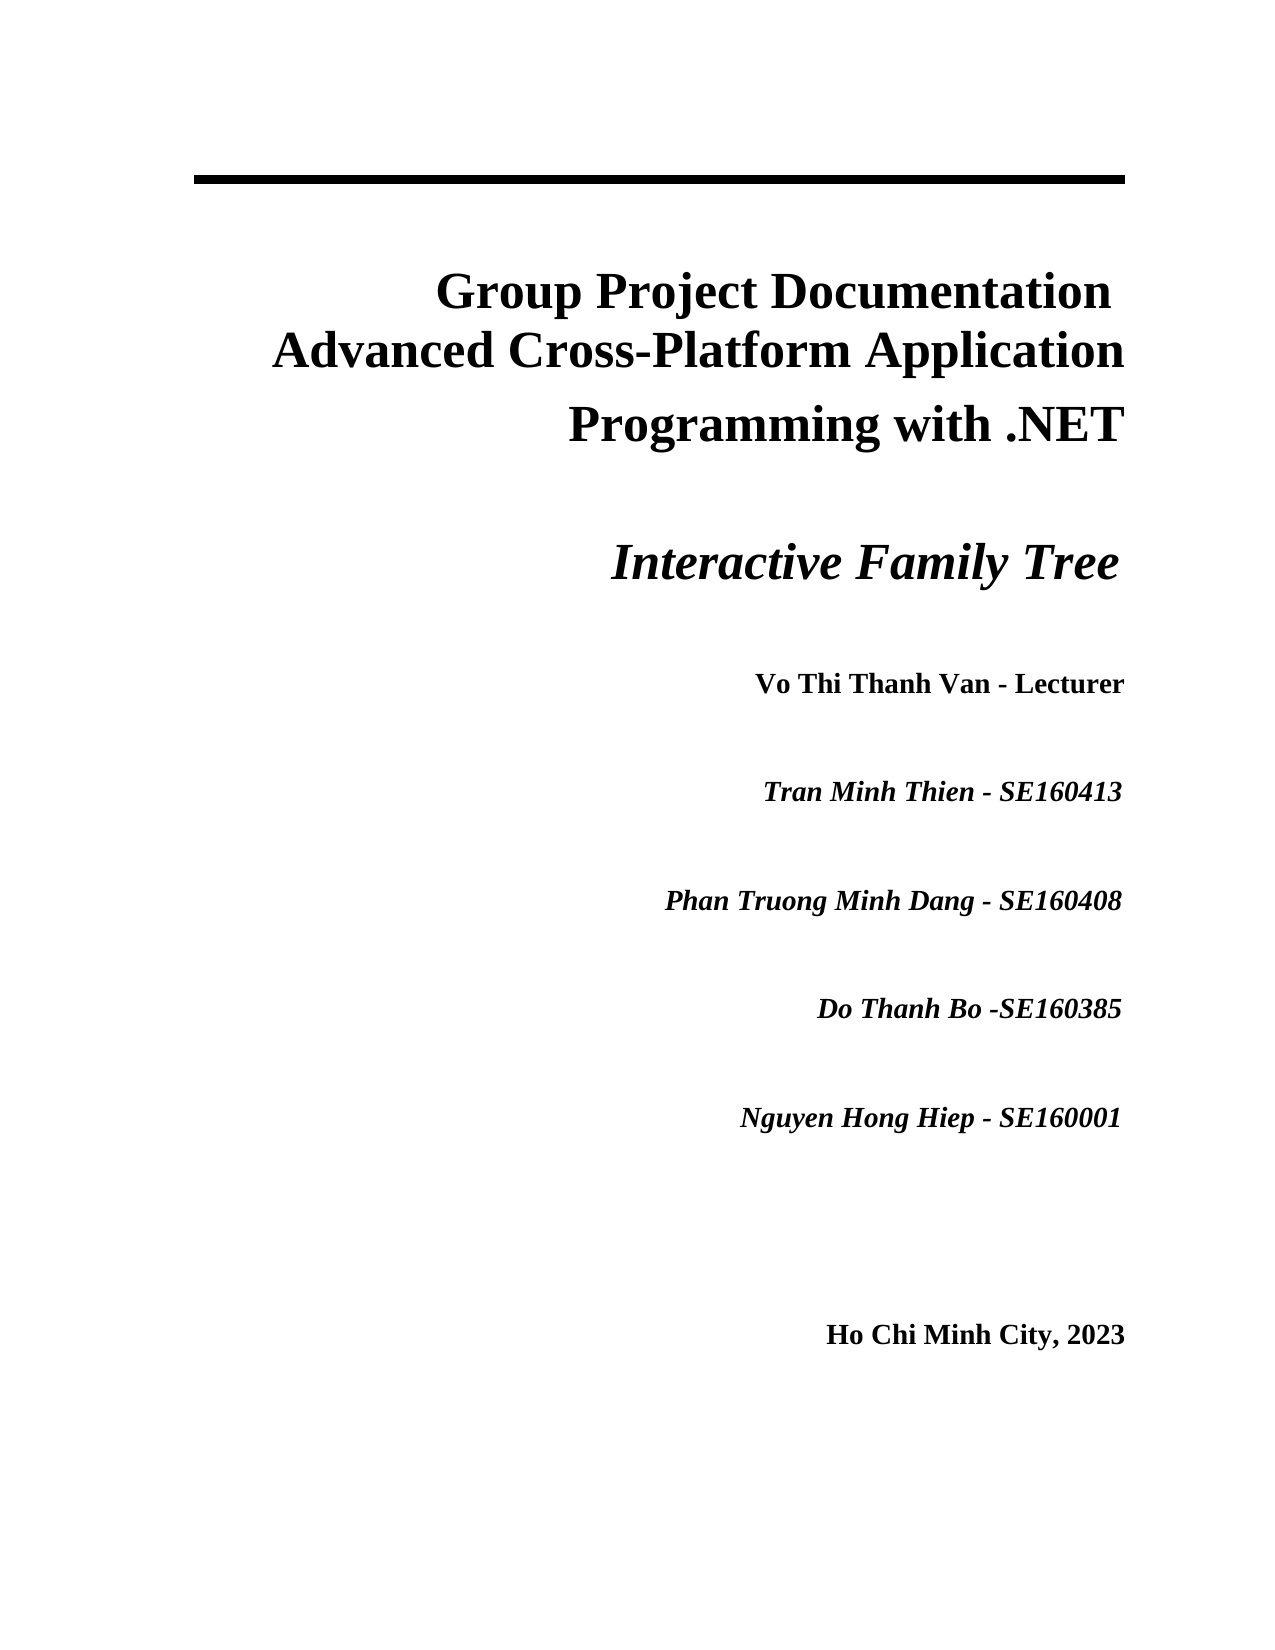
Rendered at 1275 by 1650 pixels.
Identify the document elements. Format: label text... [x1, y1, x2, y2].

title Group Project Documentation Advanced Cross-Platform Application Programming with .NET [194, 259, 1125, 456]
text Ho Chi Minh City, 2023 [194, 1317, 1125, 1351]
text Nguyen Hong Hiep - SE160001 [194, 1100, 1125, 1133]
text Phan Truong Minh Dang - SE160408 [194, 883, 1125, 916]
title Interactive Family Tree [194, 531, 1125, 591]
text Do Thanh Bo -SE160385 [194, 991, 1125, 1025]
text Tran Minh Thien - SE160413 [194, 774, 1125, 808]
text Vo Thi Thanh Van - Lecturer [194, 666, 1125, 699]
